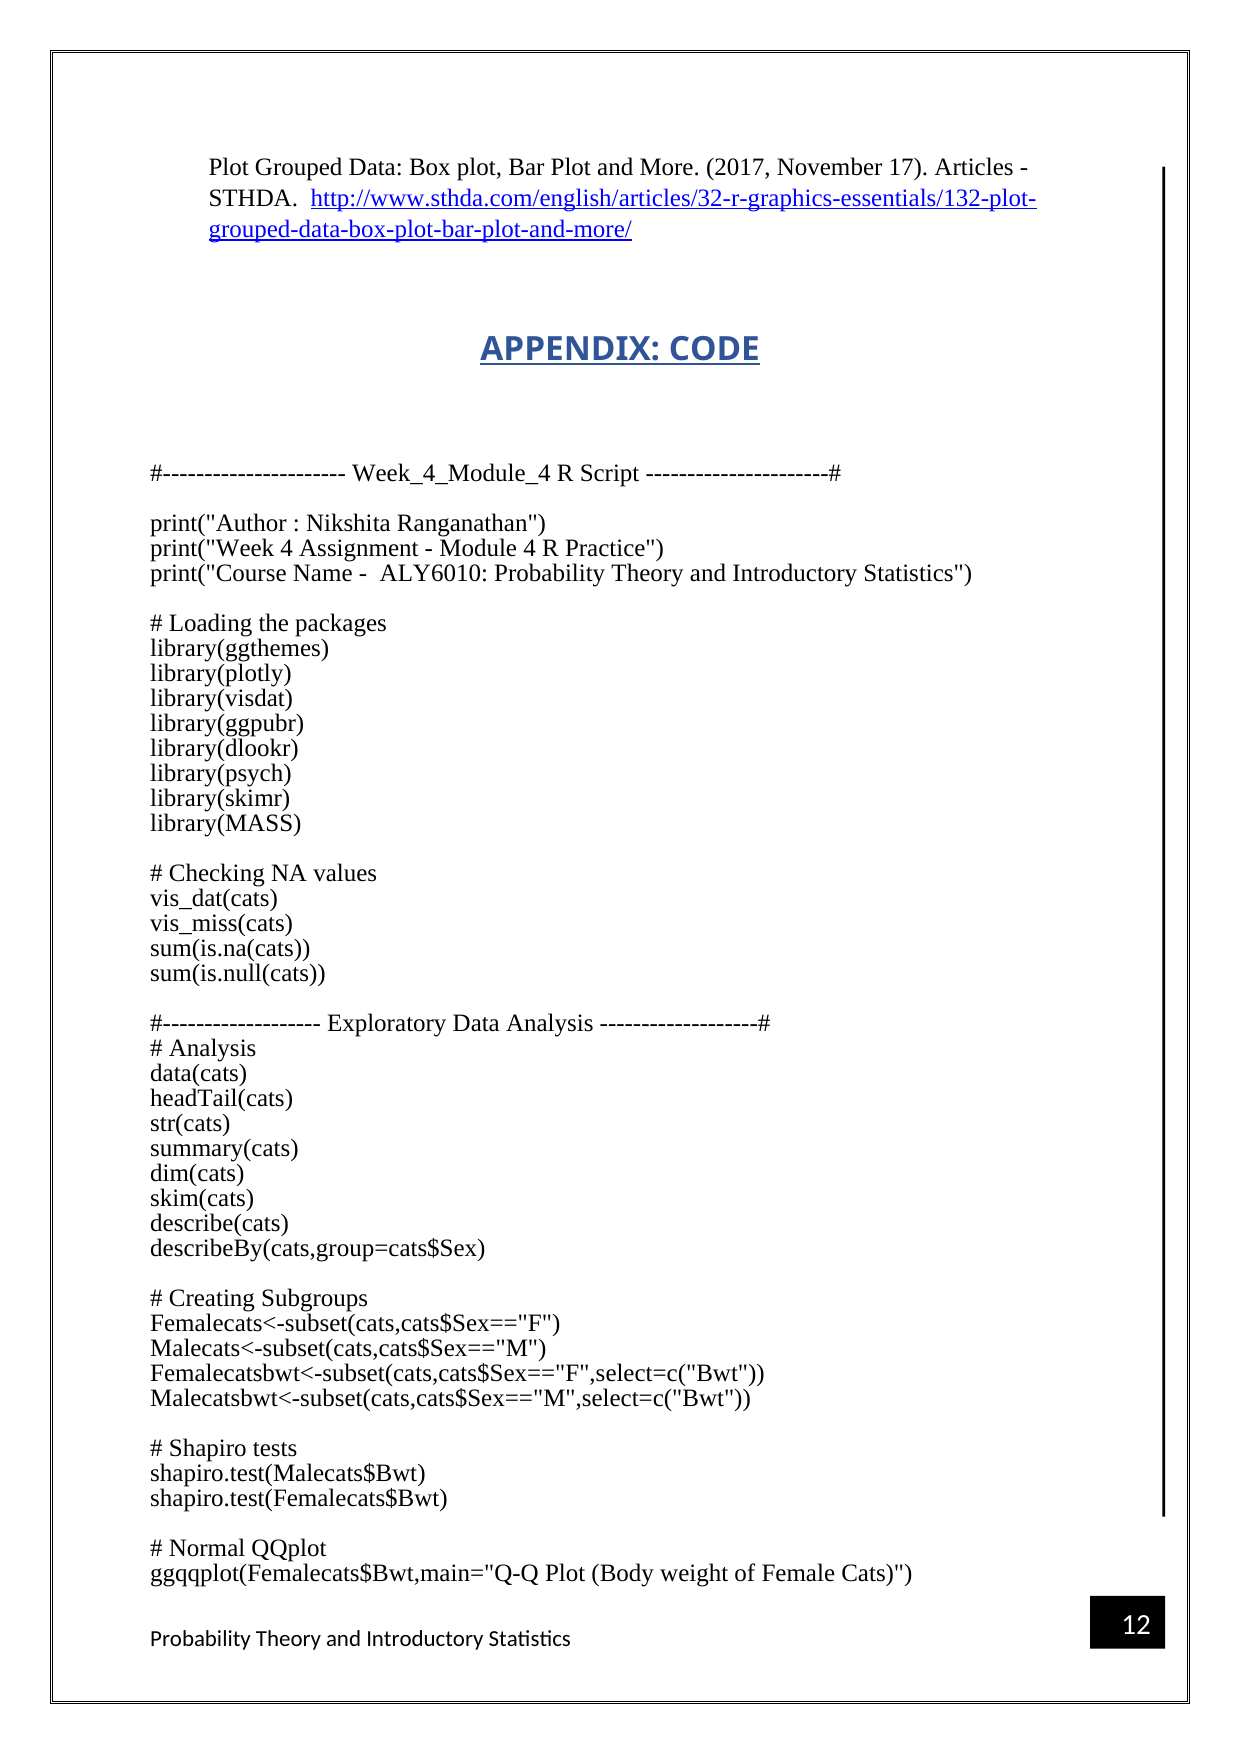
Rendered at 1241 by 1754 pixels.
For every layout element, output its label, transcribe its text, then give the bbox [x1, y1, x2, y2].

text skim(cats) [150, 1186, 1090, 1211]
text library(ggthemes) [150, 636, 1090, 661]
text # Creating Subgroups [150, 1286, 1090, 1311]
text ggqqplot(Femalecats$Bwt,main="Q-Q Plot (Body weight of Female Cats)") [150, 1561, 1090, 1586]
text vis_miss(cats) [150, 911, 1090, 936]
text # Analysis [150, 1036, 1090, 1061]
text headTail(cats) [150, 1086, 1090, 1111]
text Femalecats<-subset(cats,cats$Sex=="F") [150, 1311, 1090, 1336]
text summary(cats) [150, 1136, 1090, 1161]
text data(cats) [150, 1061, 1090, 1086]
text str(cats) [150, 1111, 1090, 1136]
text library(skimr) [150, 786, 1090, 811]
text print("Author : Nikshita Ranganathan") [150, 511, 1090, 536]
text vis_dat(cats) [150, 886, 1090, 911]
text library(MASS) [150, 811, 1090, 836]
text #------------------- Exploratory Data Analysis -------------------# [150, 1011, 1090, 1036]
text library(dlookr) [150, 736, 1090, 761]
text #---------------------- Week_4_Module_4 R Script ----------------------# [150, 461, 1090, 486]
text Malecatsbwt<-subset(cats,cats$Sex=="M",select=c("Bwt")) [150, 1386, 1090, 1411]
text library(visdat) [150, 686, 1090, 711]
text Malecats<-subset(cats,cats$Sex=="M") [150, 1336, 1090, 1361]
text library(psych) [150, 761, 1090, 786]
text describeBy(cats,group=cats$Sex) [150, 1236, 1090, 1261]
text library(plotly) [150, 661, 1090, 686]
text sum(is.na(cats)) [150, 936, 1090, 961]
text sum(is.null(cats)) [150, 961, 1090, 986]
text # Shapiro tests [150, 1436, 1090, 1461]
text # Loading the packages [150, 611, 1090, 636]
text print("Week 4 Assignment - Module 4 R Practice") [150, 536, 1090, 561]
text # Checking NA values [150, 861, 1090, 886]
text Femalecatsbwt<-subset(cats,cats$Sex=="F",select=c("Bwt")) [150, 1361, 1090, 1386]
text library(ggpubr) [150, 711, 1090, 736]
text dim(cats) [150, 1161, 1090, 1186]
text # Normal QQplot [150, 1536, 1090, 1561]
text shapiro.test(Malecats$Bwt) [150, 1461, 1090, 1486]
text print("Course Name - ALY6010: Probability Theory and Introductory Statistics") [150, 561, 1090, 586]
text describe(cats) [150, 1211, 1090, 1236]
text APPENDIX: CODE [150, 325, 1090, 370]
text shapiro.test(Femalecats$Bwt) [150, 1486, 1090, 1511]
text Plot Grouped Data: Box plot, Bar Plot and More. (2017, November 17). Articles - STHDA. http://www.sthda.com/english/articles/32-r-graphics-essentials/132-plot-grouped-data-box-plot-bar-plot-and-more/ [208, 150, 1090, 244]
